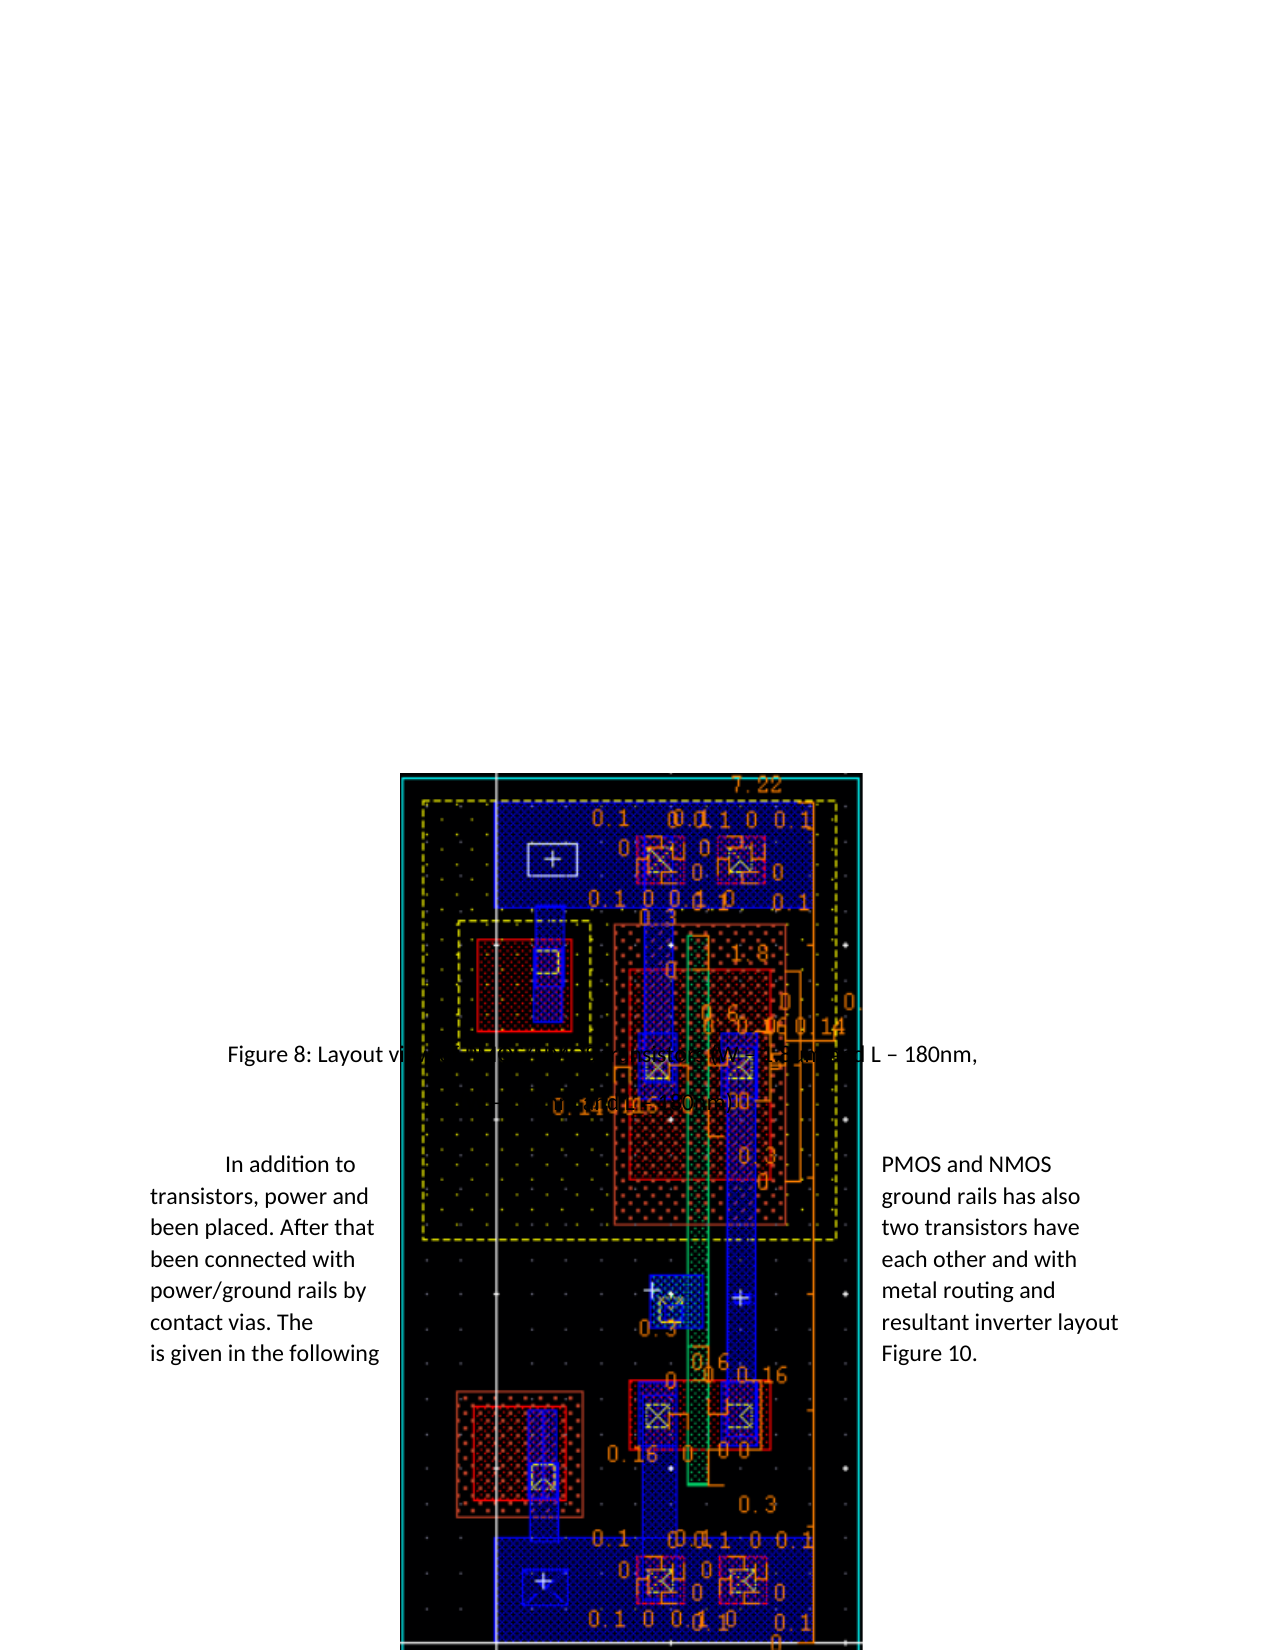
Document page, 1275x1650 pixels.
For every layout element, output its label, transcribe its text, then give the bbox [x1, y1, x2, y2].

picture [855, 1052, 861, 1060]
picture [400, 773, 863, 1650]
text In addition to PMOS and NMOS transistors, power and ground rails has also been placed. After that two transistors have been connected with each other and with power/ground rails by metal routing and contact vias. The resultant inverter layout is given in the following Figure 10. [863, 1114, 1125, 1368]
text In addition to PMOS and NMOS transistors, power and ground rails has also been placed. After that two transistors have been connected with each other and with power/ground rails by metal routing and contact vias. The resultant inverter layout is given in the following Figure 10. [150, 1114, 400, 1368]
